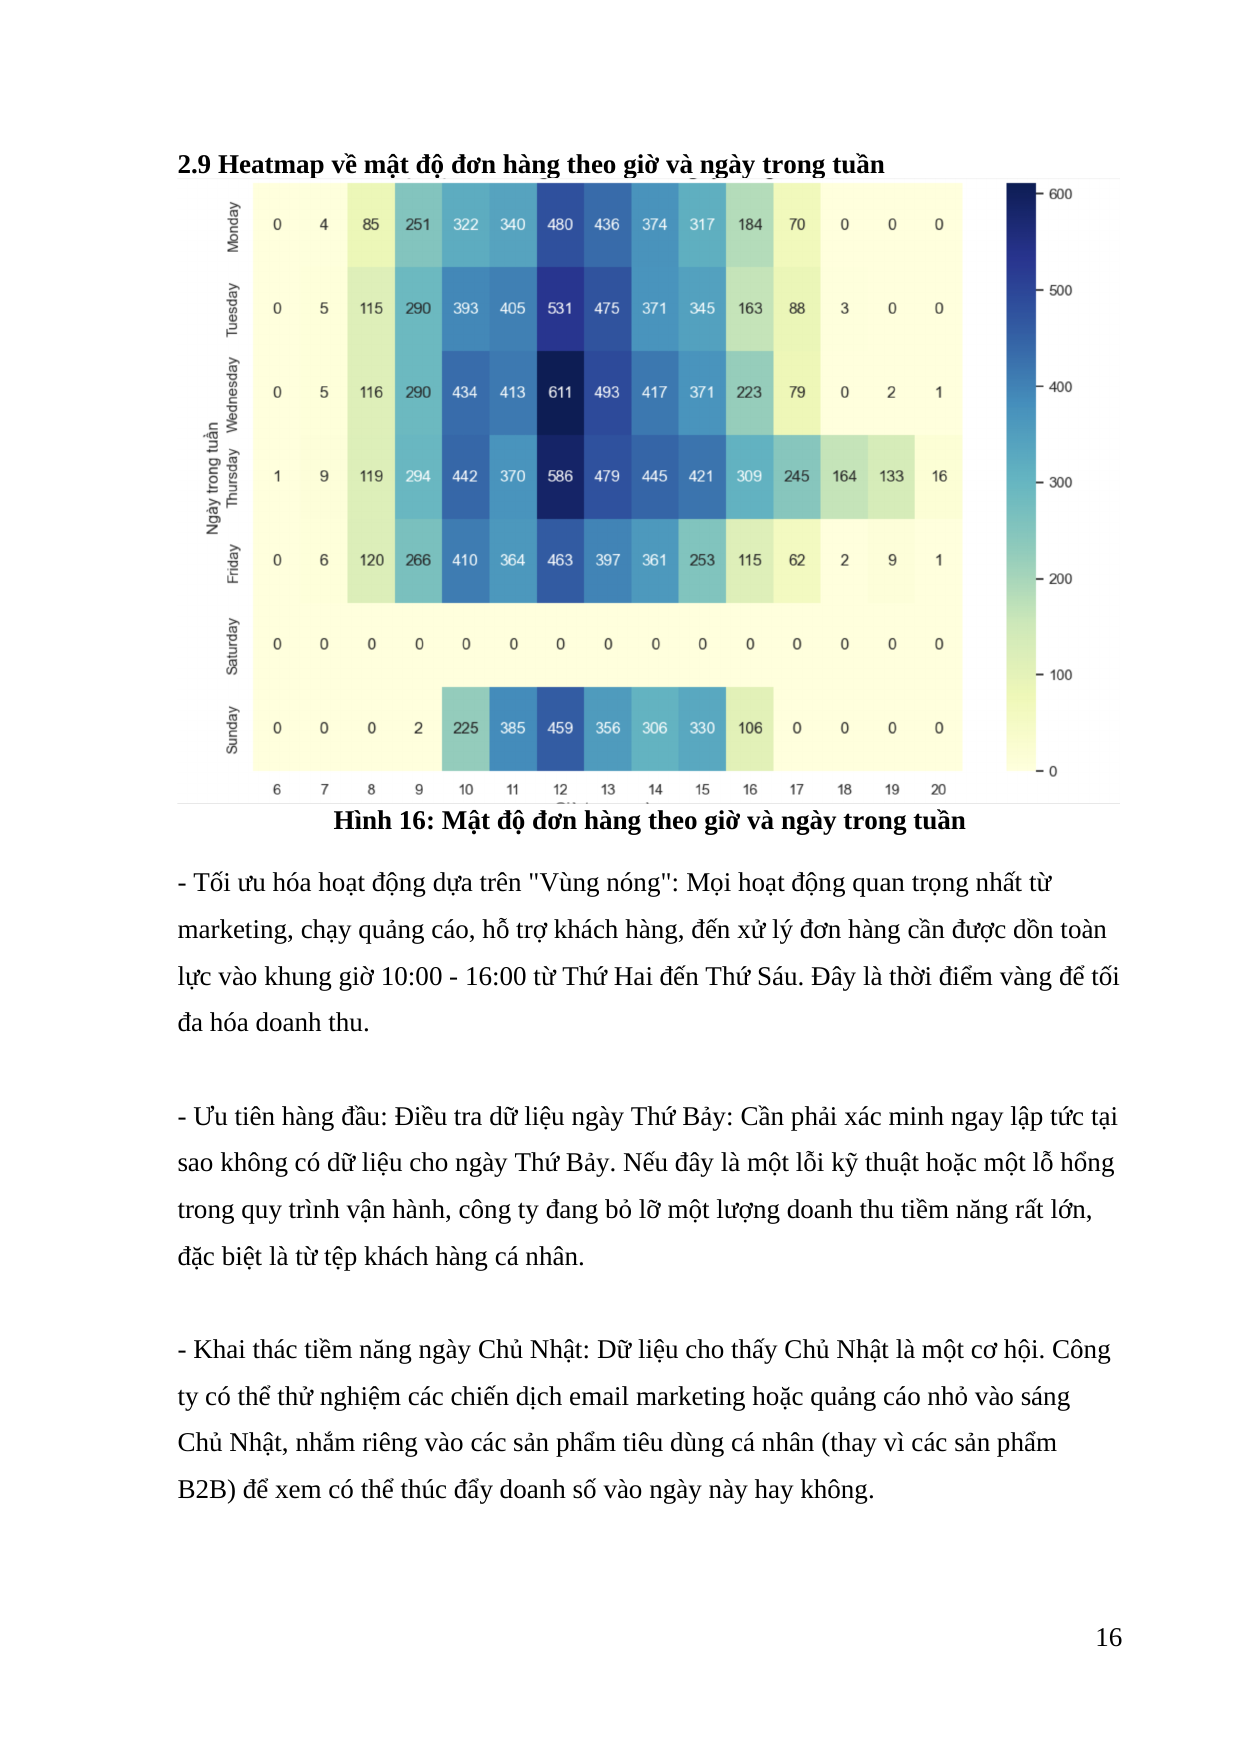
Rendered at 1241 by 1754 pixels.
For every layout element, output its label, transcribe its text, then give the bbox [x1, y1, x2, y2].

text Hình 16: Mật độ đơn hàng theo giờ và ngày trong tuần [177, 804, 1122, 835]
text - Ưu tiên hàng đầu: Điều tra dữ liệu ngày Thứ Bảy: Cần phải xác minh ngay lập tức tại sao không có dữ liệu cho ngày Thứ Bảy. Nếu đây là một lỗi kỹ thuật hoặc một lỗ hổng trong quy trình vận hành, công ty đang bỏ lỡ một lượng doanh thu tiềm năng rất lớn, đặc biệt là từ tệp khách hàng cá nhân. [177, 1100, 1122, 1271]
text - Khai thác tiềm năng ngày Chủ Nhật: Dữ liệu cho thấy Chủ Nhật là một cơ hội. Công ty có thể thử nghiệm các chiến dịch email marketing hoặc quảng cáo nhỏ vào sáng Chủ Nhật, nhắm riêng vào các sản phẩm tiêu dùng cá nhân (thay vì các sản phẩm B2B) để xem có thể thúc đẩy doanh số vào ngày này hay không. [177, 1333, 1122, 1504]
text 2.9 Heatmap về mật độ đơn hàng theo giờ và ngày trong tuần [177, 148, 1122, 179]
picture [177, 178, 1120, 804]
text - Tối ưu hóa hoạt động dựa trên "Vùng nóng": Mọi hoạt động quan trọng nhất từ marketing, chạy quảng cáo, hỗ trợ khách hàng, đến xử lý đơn hàng cần được dồn toàn lực vào khung giờ 10:00 - 16:00 từ Thứ Hai đến Thứ Sáu. Đây là thời điểm vàng để tối đa hóa doanh thu. [177, 866, 1122, 1037]
